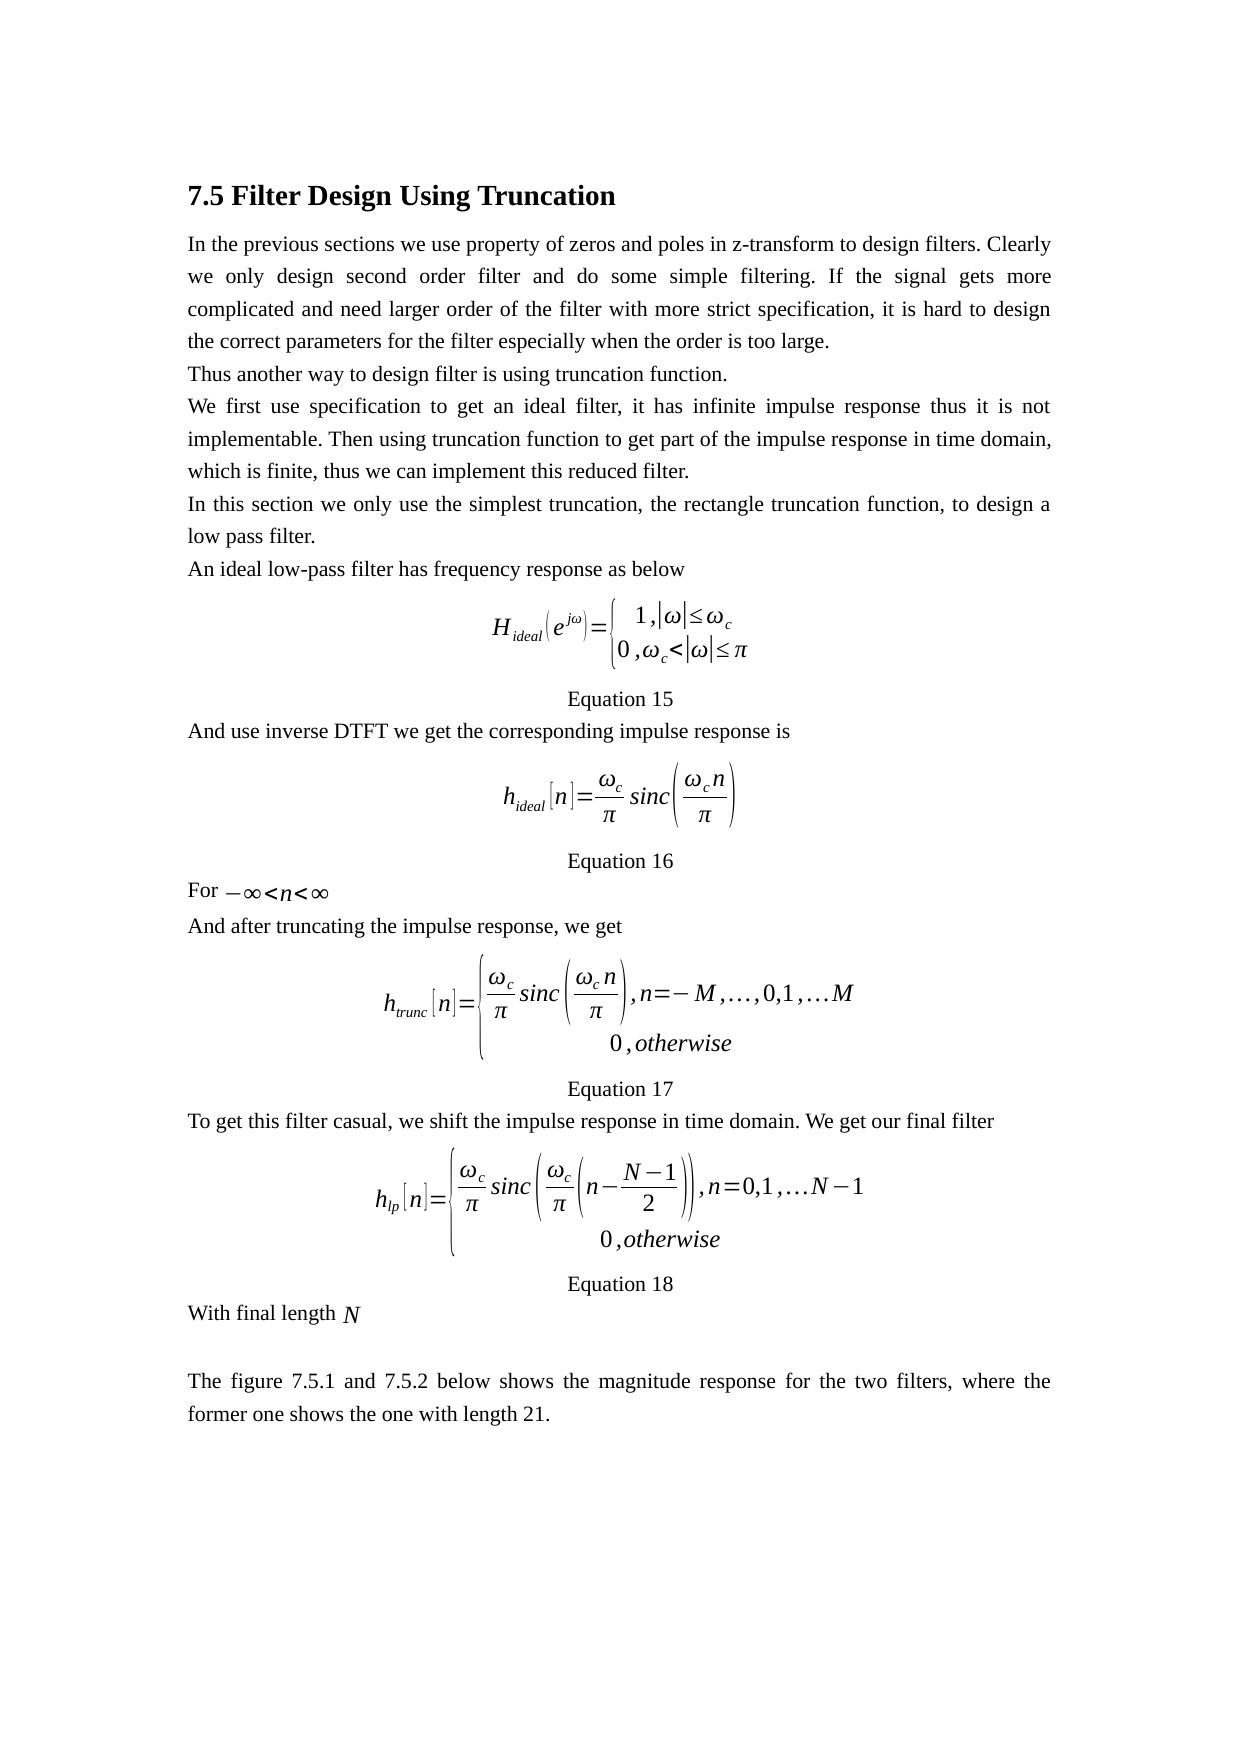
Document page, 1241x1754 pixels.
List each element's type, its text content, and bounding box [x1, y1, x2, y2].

text We first use specification to get an ideal filter, it has infinite impulse response thus it is not implementable. Then using truncation function to get part of the impulse response in time domain, which is finite, thus we can implement this reduced filter. [187, 389, 1053, 487]
text An ideal low-pass filter has frequency response as below [187, 552, 1053, 584]
text To get this filter casual, we shift the impulse response in time domain. We get our final filter [187, 1104, 1053, 1137]
text Thus another way to design filter is using truncation function. [187, 357, 1053, 389]
text And use inverse DTFT we get the corresponding impulse response is [187, 714, 1053, 747]
text Equation 17 [187, 1072, 1053, 1104]
text 7.5 Filter Design Using Truncation [187, 162, 1053, 227]
text In the previous sections we use property of zeros and poles in z-transform to design filters. Clearly we only design second order filter and do some simple filtering. If the signal gets more complicated and need larger order of the filter with more strict specification, it is hard to design the correct parameters for the filter especially when the order is too large. [187, 227, 1053, 357]
text Equation 18 [187, 1267, 1053, 1299]
text The figure 7.5.1 and 7.5.2 below shows the magnitude response for the two filters, where the former one shows the one with length 21. [187, 1364, 1053, 1429]
text In this section we only use the simplest truncation, the rectangle truncation function, to design a low pass filter. [187, 487, 1053, 552]
text Equation 15 [187, 682, 1053, 714]
text And after truncating the impulse response, we get [187, 909, 1053, 942]
text Equation 16 [187, 844, 1053, 877]
text With final length [187, 1299, 1053, 1332]
text For [187, 877, 1053, 909]
